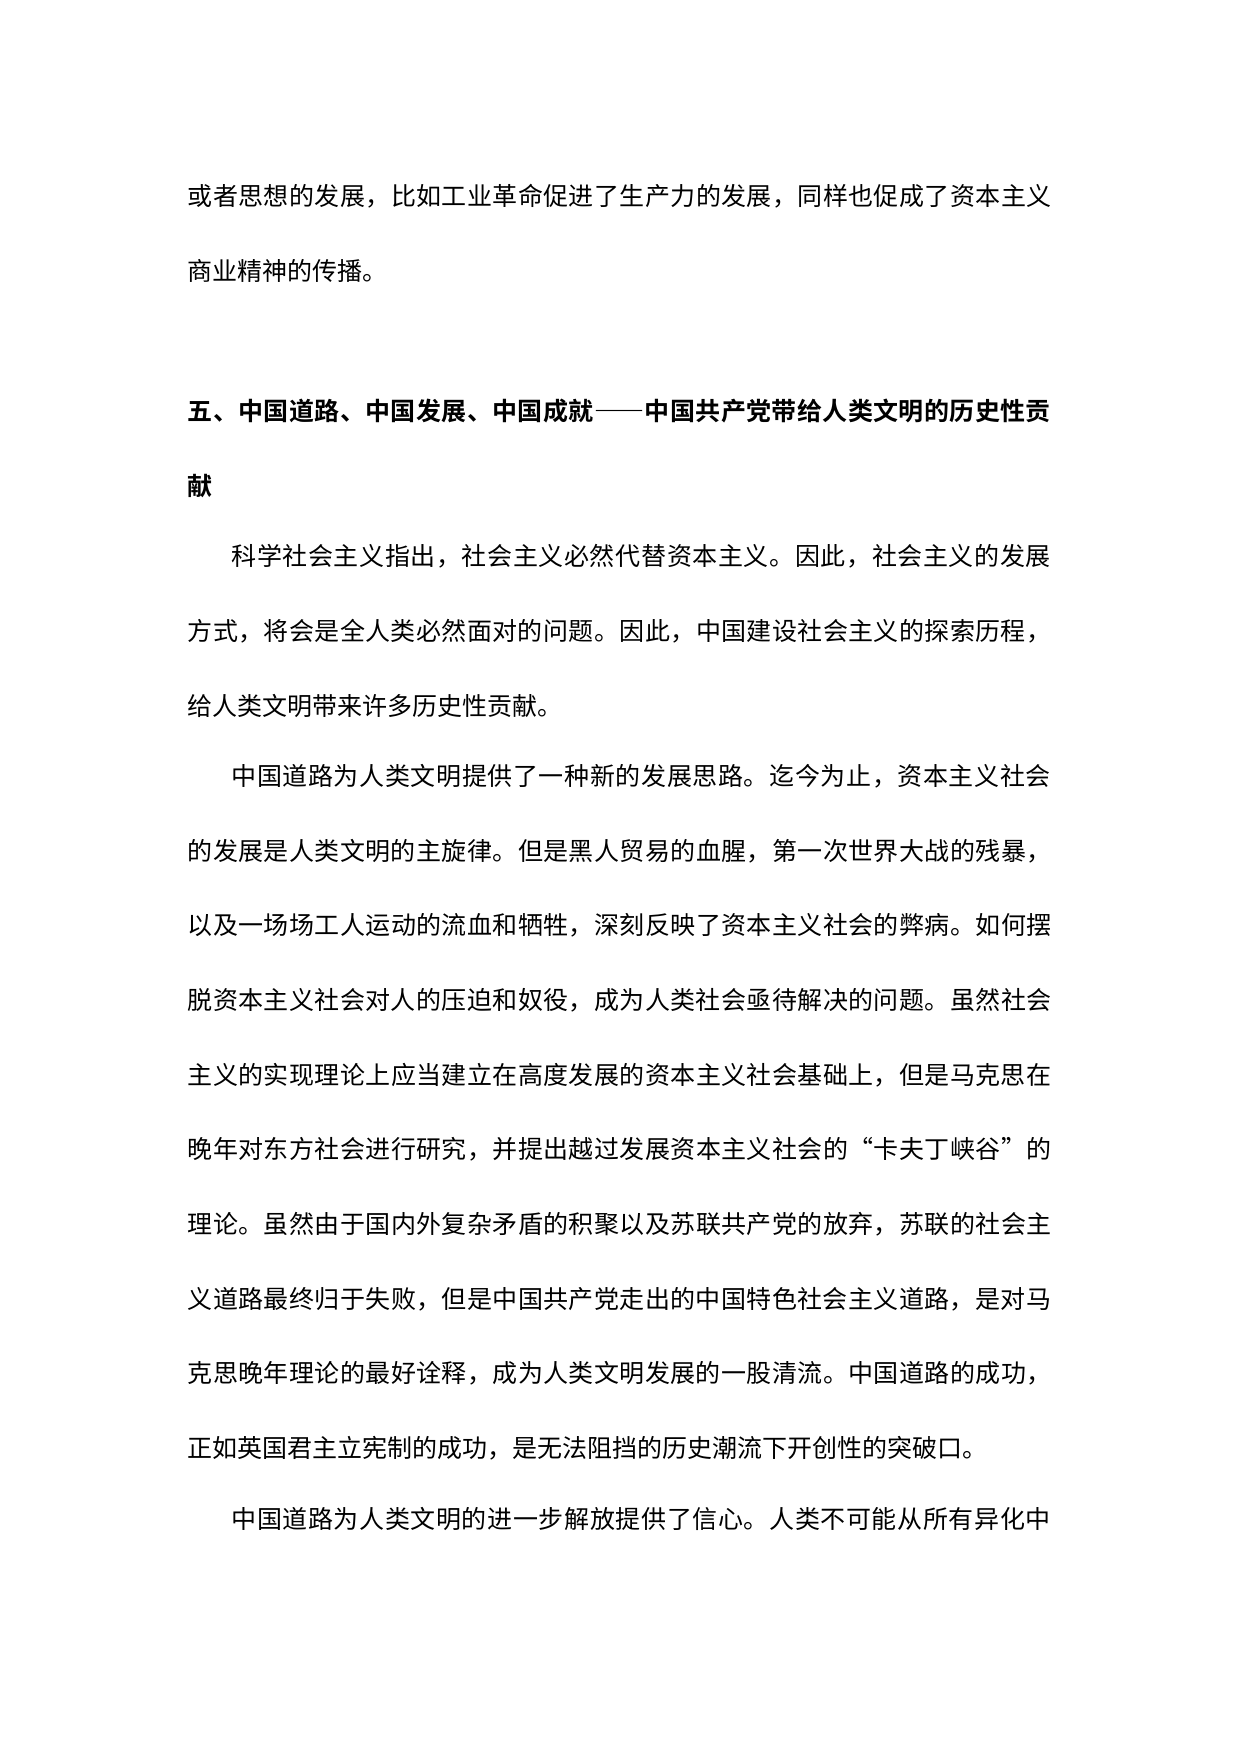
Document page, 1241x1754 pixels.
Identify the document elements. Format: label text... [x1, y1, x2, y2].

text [187, 1485, 1053, 1550]
text 五、中国道路、中国发展、中国成就——中国共产党带给人类文明的历史性贡献 [187, 377, 1053, 517]
text 中国道路为人类文明提供了一种新的发展思路。迄今为止，资本主义社会的发展是人类文明的主旋律。但是黑人贸易的血腥，第一次世界大战的残暴，以及一场场工人运动的流血和牺牲，深刻反映了资本主义社会的弊病。如何摆脱资本主义社会对人的压迫和奴役，成为人类社会亟待解决的问题。虽然社会主义的实现理论上应当建立在高度发展的资本主义社会基础上，但是马克思在晚年对东方社会进行研究，并提出越过发展资本主义社会的“卡夫丁峡谷”的理论。虽然由于国内外复杂矛盾的积聚以及苏联共产党的放弃，苏联的社会主义道路最终归于失败，但是中国共产党走出的中国特色社会主义道路，是对马克思晚年理论的最好诠释，成为人类文明发展的一股清流。中国道路的成功，正如英国君主立宪制的成功，是无法阻挡的历史潮流下开创性的突破口。 [187, 742, 1053, 1479]
text 科学社会主义指出，社会主义必然代替资本主义。因此，社会主义的发展方式，将会是全人类必然面对的问题。因此，中国建设社会主义的探索历程，给人类文明带来许多历史性贡献。 [187, 522, 1053, 737]
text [187, 162, 1053, 302]
